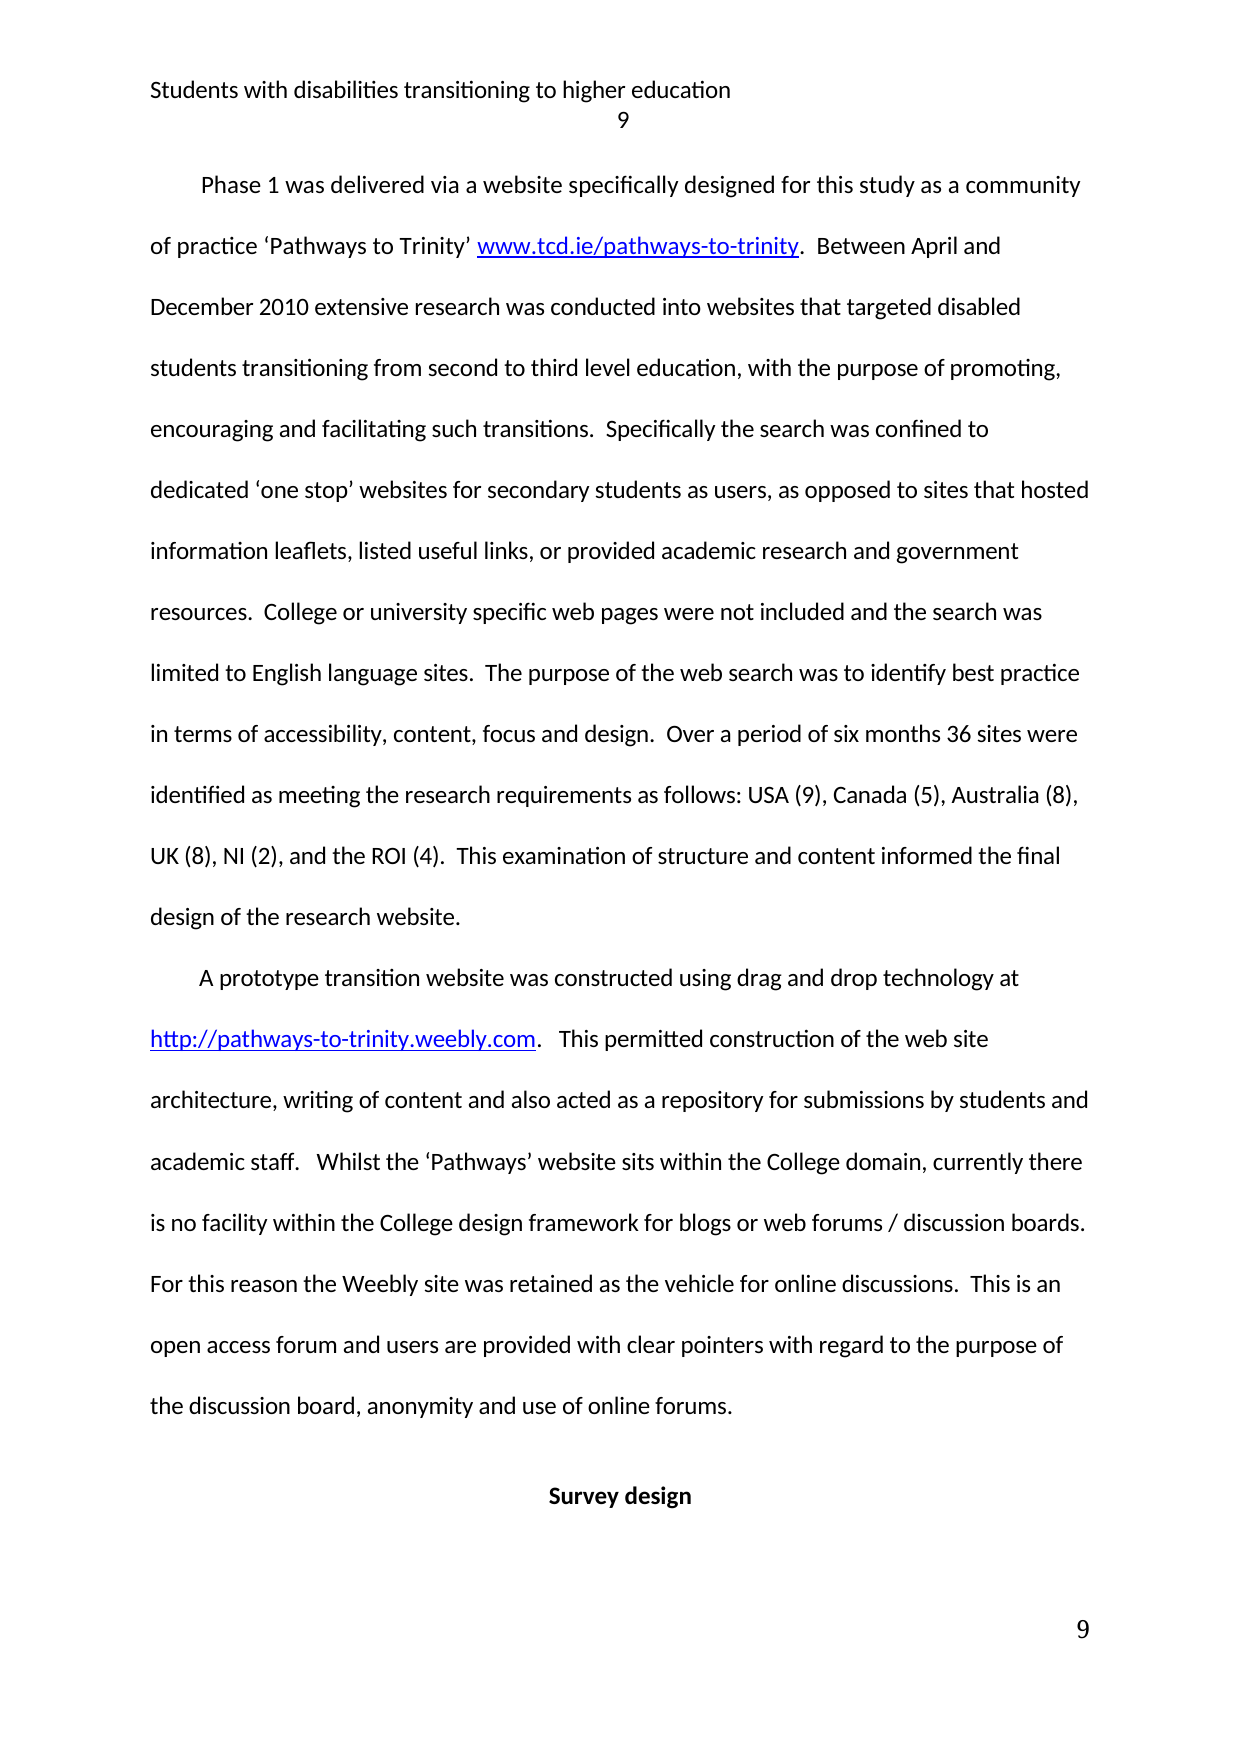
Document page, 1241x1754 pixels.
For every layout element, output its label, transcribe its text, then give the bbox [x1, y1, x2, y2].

subtitle Survey design [150, 1480, 1090, 1511]
text A prototype transition website was constructed using drag and drop technology at http://pathways-to-trinity.weebly.com. This permitted construction of the web site architecture, writing of content and also acted as a repository for submissions by students and academic staff. Whilst the ‘Pathways’ website sits within the College domain, currently there is no facility within the College design framework for blogs or web forums / discussion boards. For this reason the Weebly site was retained as the vehicle for online discussions. This is an open access forum and users are provided with clear pointers with regard to the purpose of the discussion board, anonymity and use of online forums. [150, 962, 1090, 1420]
text Phase 1 was delivered via a website specifically designed for this study as a community of practice ‘Pathways to Trinity’ www.tcd.ie/pathways-to-trinity. Between April and December 2010 extensive research was conducted into websites that targeted disabled students transitioning from second to third level education, with the purpose of promoting, encouraging and facilitating such transitions. Specifically the search was confined to dedicated ‘one stop’ websites for secondary students as users, as opposed to sites that hosted information leaflets, listed useful links, or provided academic research and government resources. College or university specific web pages were not included and the search was limited to English language sites. The purpose of the web search was to identify best practice in terms of accessibility, content, focus and design. Over a period of six months 36 sites were identified as meeting the research requirements as follows: USA (9), Canada (5), Australia (8), UK (8), NI (2), and the ROI (4). This examination of structure and content informed the final design of the research website. [150, 169, 1090, 932]
